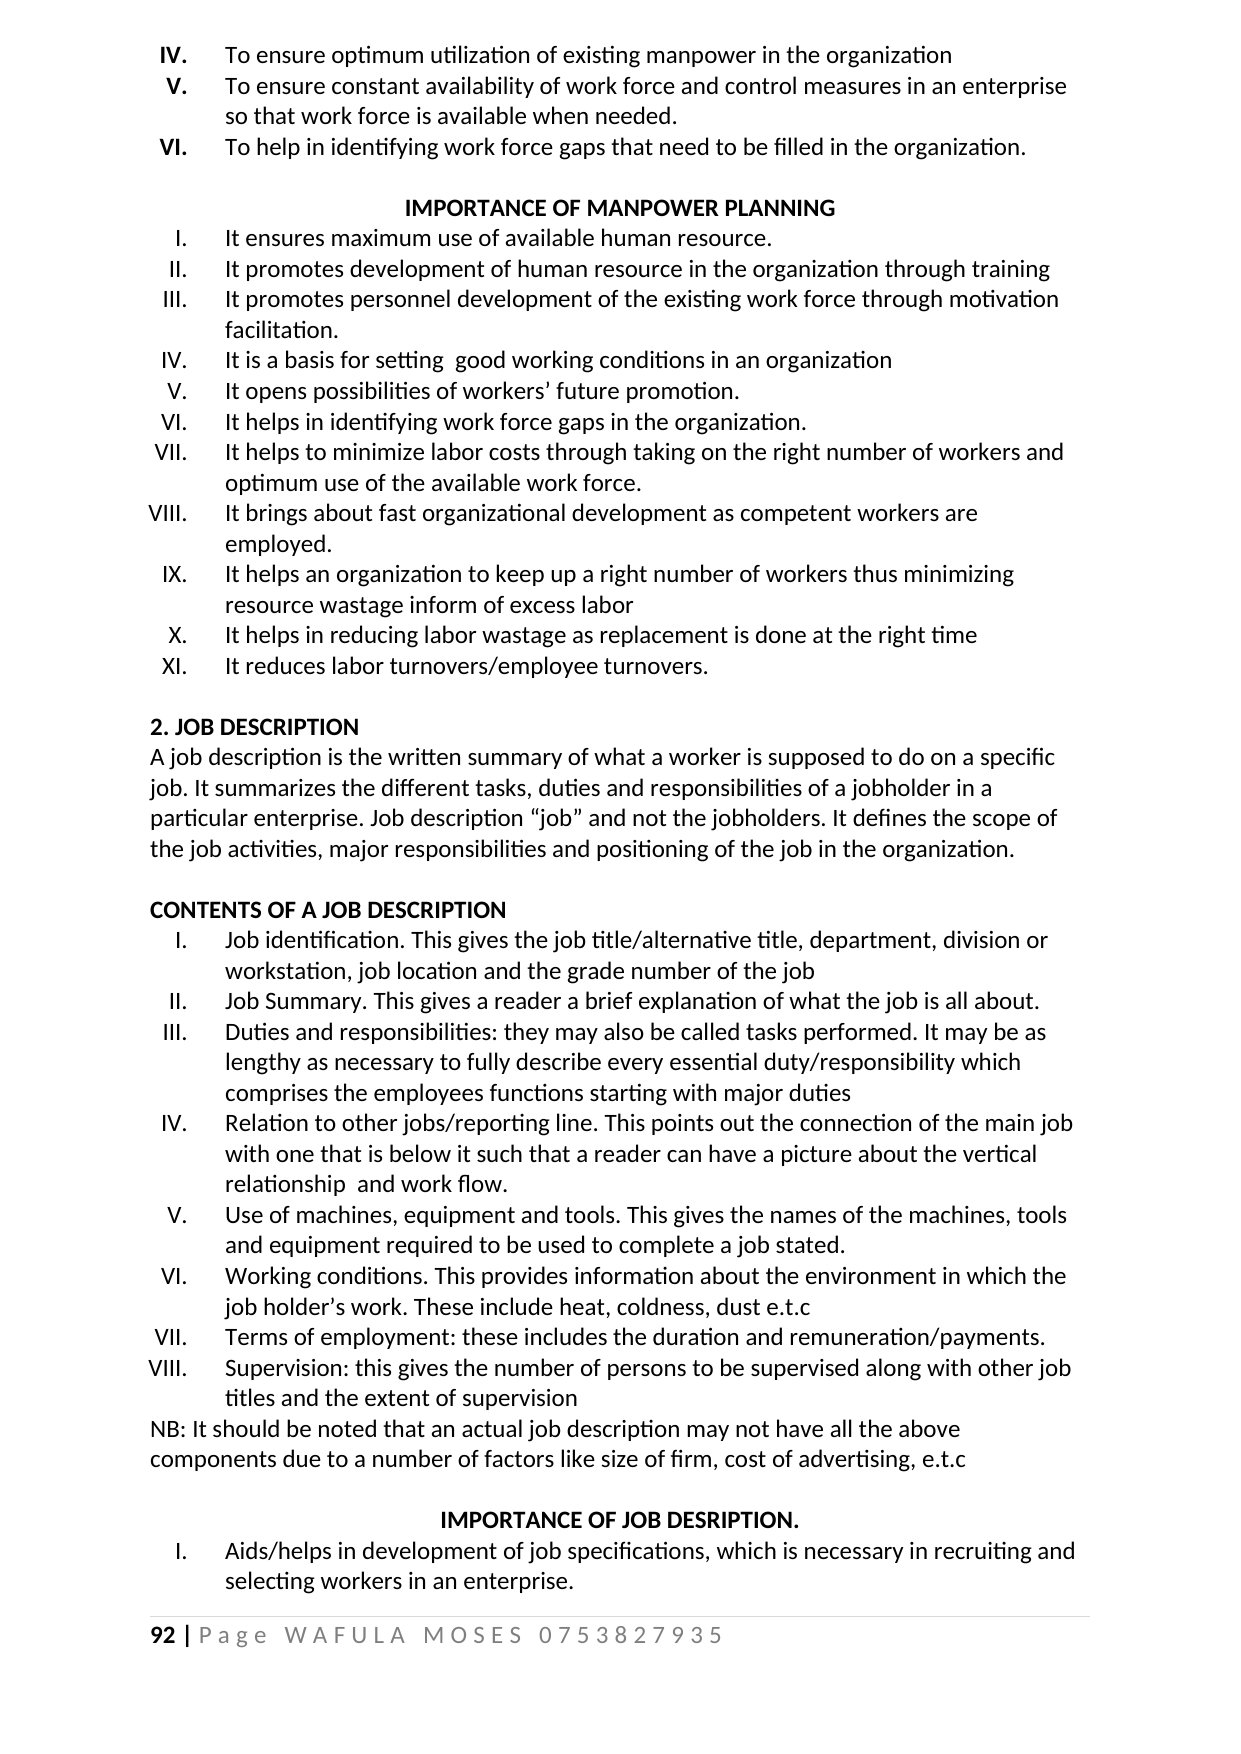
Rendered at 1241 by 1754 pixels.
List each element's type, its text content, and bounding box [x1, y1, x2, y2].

list Supervision: this gives the number of persons to be supervised along with other job titles and the extent of supervision [187, 1352, 1090, 1413]
list It opens possibilities of workers’ future promotion. [187, 375, 1090, 406]
list Working conditions. This provides information about the environment in which the job holder’s work. These include heat, coldness, dust e.t.c [187, 1260, 1090, 1321]
list Relation to other jobs/reporting line. This points out the connection of the main job with one that is below it such that a reader can have a picture about the vertical relationship and work flow. [187, 1108, 1090, 1199]
text IMPORTANCE OF MANPOWER PLANNING [150, 192, 1090, 222]
list Duties and responsibilities: they may also be called tasks performed. It may be as lengthy as necessary to fully describe every essential duty/responsibility which comprises the employees functions starting with major duties [187, 1016, 1090, 1108]
list It helps to minimize labor costs through taking on the right number of workers and optimum use of the available work force. [187, 436, 1090, 497]
list It helps an organization to keep up a right number of workers thus minimizing resource wastage inform of excess labor [187, 558, 1090, 619]
list Terms of employment: these includes the duration and remuneration/payments. [187, 1321, 1090, 1352]
list 2. JOB DESCRIPTION [150, 711, 1090, 741]
list To ensure constant availability of work force and control measures in an enterprise so that work force is available when needed. [187, 70, 1090, 131]
list It brings about fast organizational development as competent workers are employed. [187, 497, 1090, 558]
list Job identification. This gives the job title/alternative title, department, division or workstation, job location and the grade number of the job [187, 924, 1090, 986]
list Aids/helps in development of job specifications, which is necessary in recruiting and selecting workers in an enterprise. [187, 1535, 1090, 1596]
list It helps in identifying work force gaps in the organization. [187, 406, 1090, 436]
list To help in identifying work force gaps that need to be filled in the organization. [187, 131, 1090, 161]
list Use of machines, equipment and tools. This gives the names of the machines, tools and equipment required to be used to complete a job stated. [187, 1199, 1090, 1260]
list CONTENTS OF A JOB DESCRIPTION [150, 894, 1090, 924]
list It helps in reducing labor wastage as replacement is done at the right time [187, 619, 1090, 650]
text NB: It should be noted that an actual job description may not have all the above components due to a number of factors like size of firm, cost of advertising, e.t.c [150, 1413, 1090, 1474]
text IMPORTANCE OF JOB DESRIPTION. [150, 1504, 1090, 1535]
list It is a basis for setting good working conditions in an organization [187, 344, 1090, 375]
list It reduces labor turnovers/employee turnovers. [187, 650, 1090, 680]
list It promotes development of human resource in the organization through training [187, 253, 1090, 283]
list Job Summary. This gives a reader a brief explanation of what the job is all about. [187, 986, 1090, 1016]
list To ensure optimum utilization of existing manpower in the organization [187, 39, 1090, 70]
list It ensures maximum use of available human resource. [187, 222, 1090, 253]
list A job description is the written summary of what a worker is supposed to do on a specific job. It summarizes the different tasks, duties and responsibilities of a jobholder in a particular enterprise. Job description “job” and not the jobholders. It defines the scope of the job activities, major responsibilities and positioning of the job in the organization. [150, 741, 1090, 863]
list It promotes personnel development of the existing work force through motivation facilitation. [187, 283, 1090, 344]
